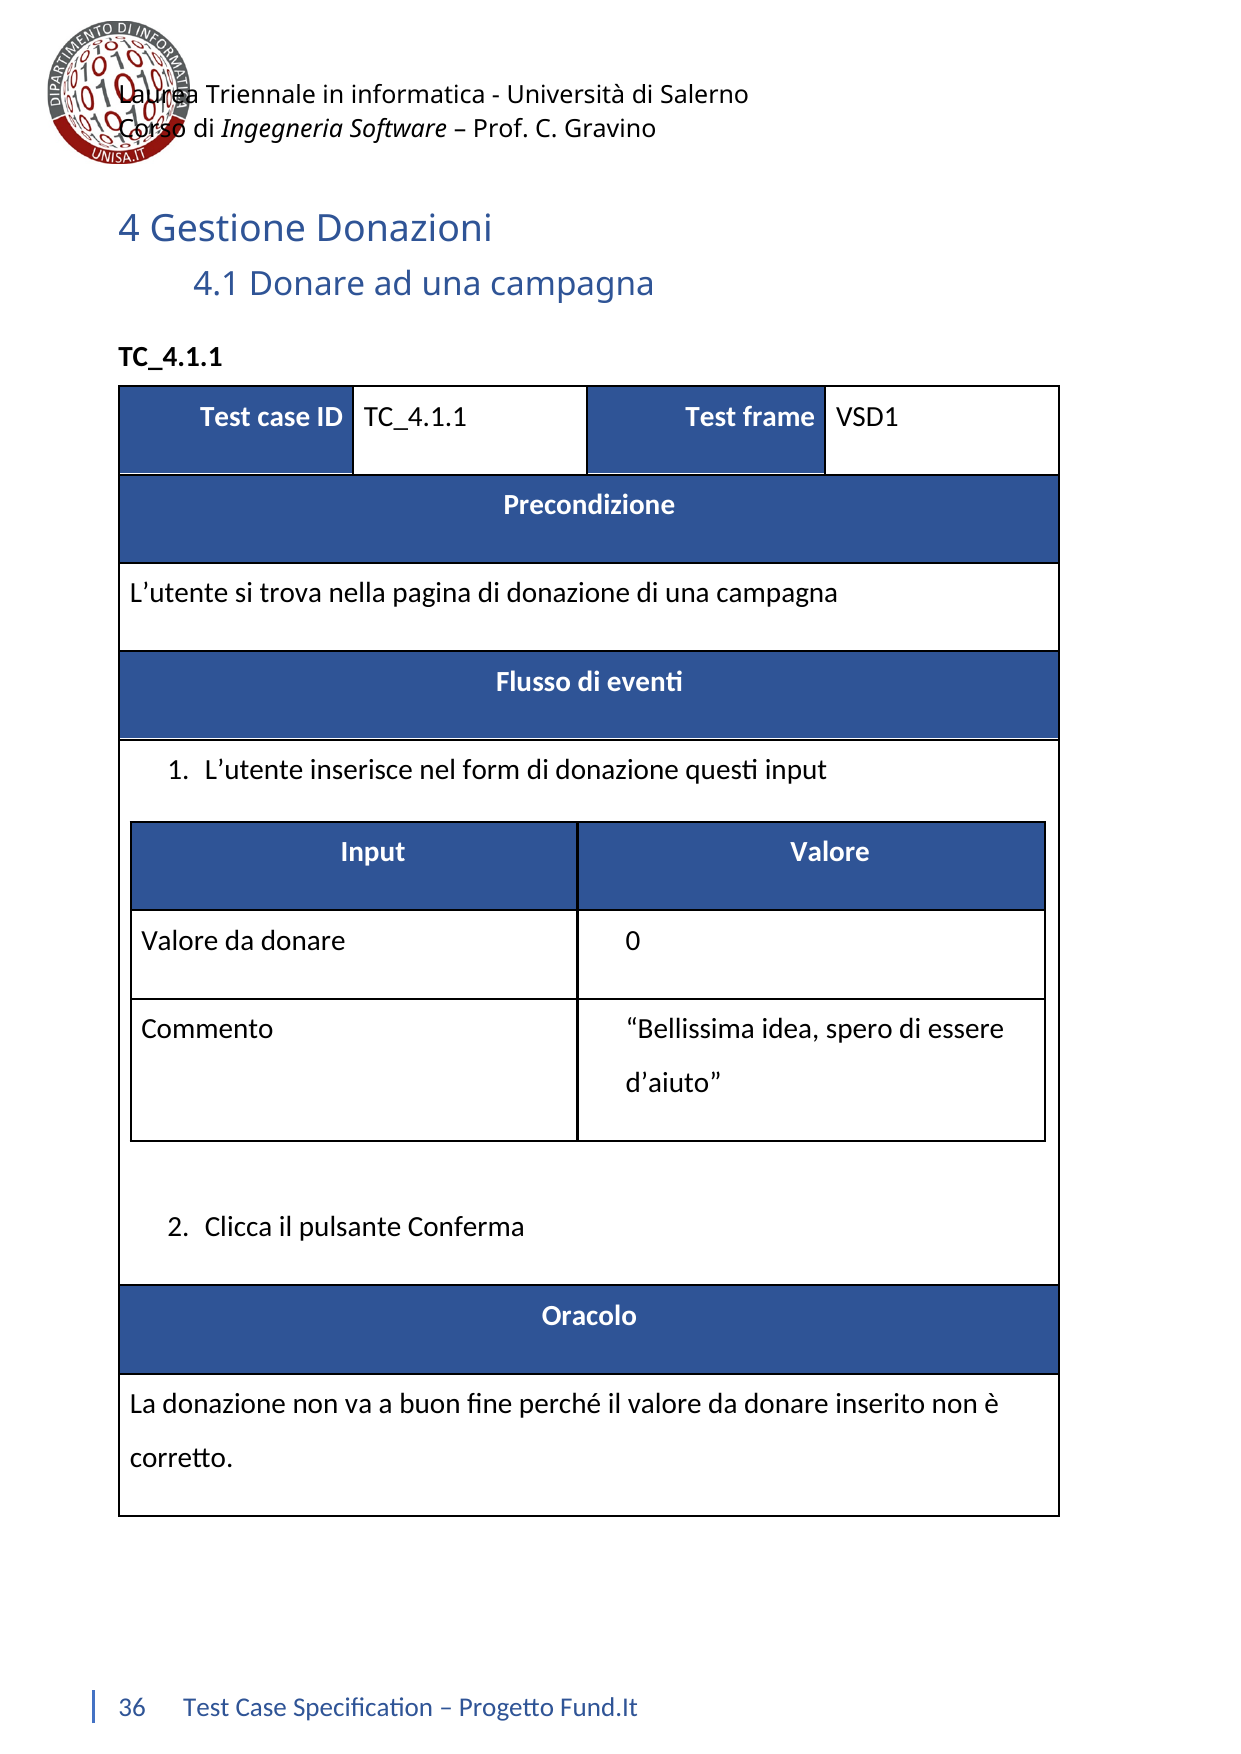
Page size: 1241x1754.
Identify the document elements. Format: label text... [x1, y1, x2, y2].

subtitle 4 Gestione Donazioni [118, 201, 1122, 252]
table_cell Flusso di eventi [120, 652, 1058, 738]
table_header TC_4.1.1 [354, 387, 586, 473]
table_header VSD1 [826, 387, 1058, 473]
table_cell Precondizione [120, 476, 1058, 562]
table_cell L’utente si trova nella pagina di donazione di una campagna [120, 564, 1058, 650]
table_header Test case ID [120, 387, 352, 473]
table_header Test frame [588, 387, 824, 473]
picture [47, 21, 190, 164]
subtitle 4.1 Donare ad una campagna [118, 260, 1122, 306]
table_cell 1. L’utente inserisce nel form di donazione questi input 2. Clicca il pulsante Conferma [120, 741, 1058, 1284]
subtitle TC_4.1.1 [118, 338, 1122, 374]
table_cell La donazione non va a buon fine perché il valore da donare inserito non è corretto. [120, 1375, 1058, 1514]
table_cell Oracolo [120, 1286, 1058, 1373]
